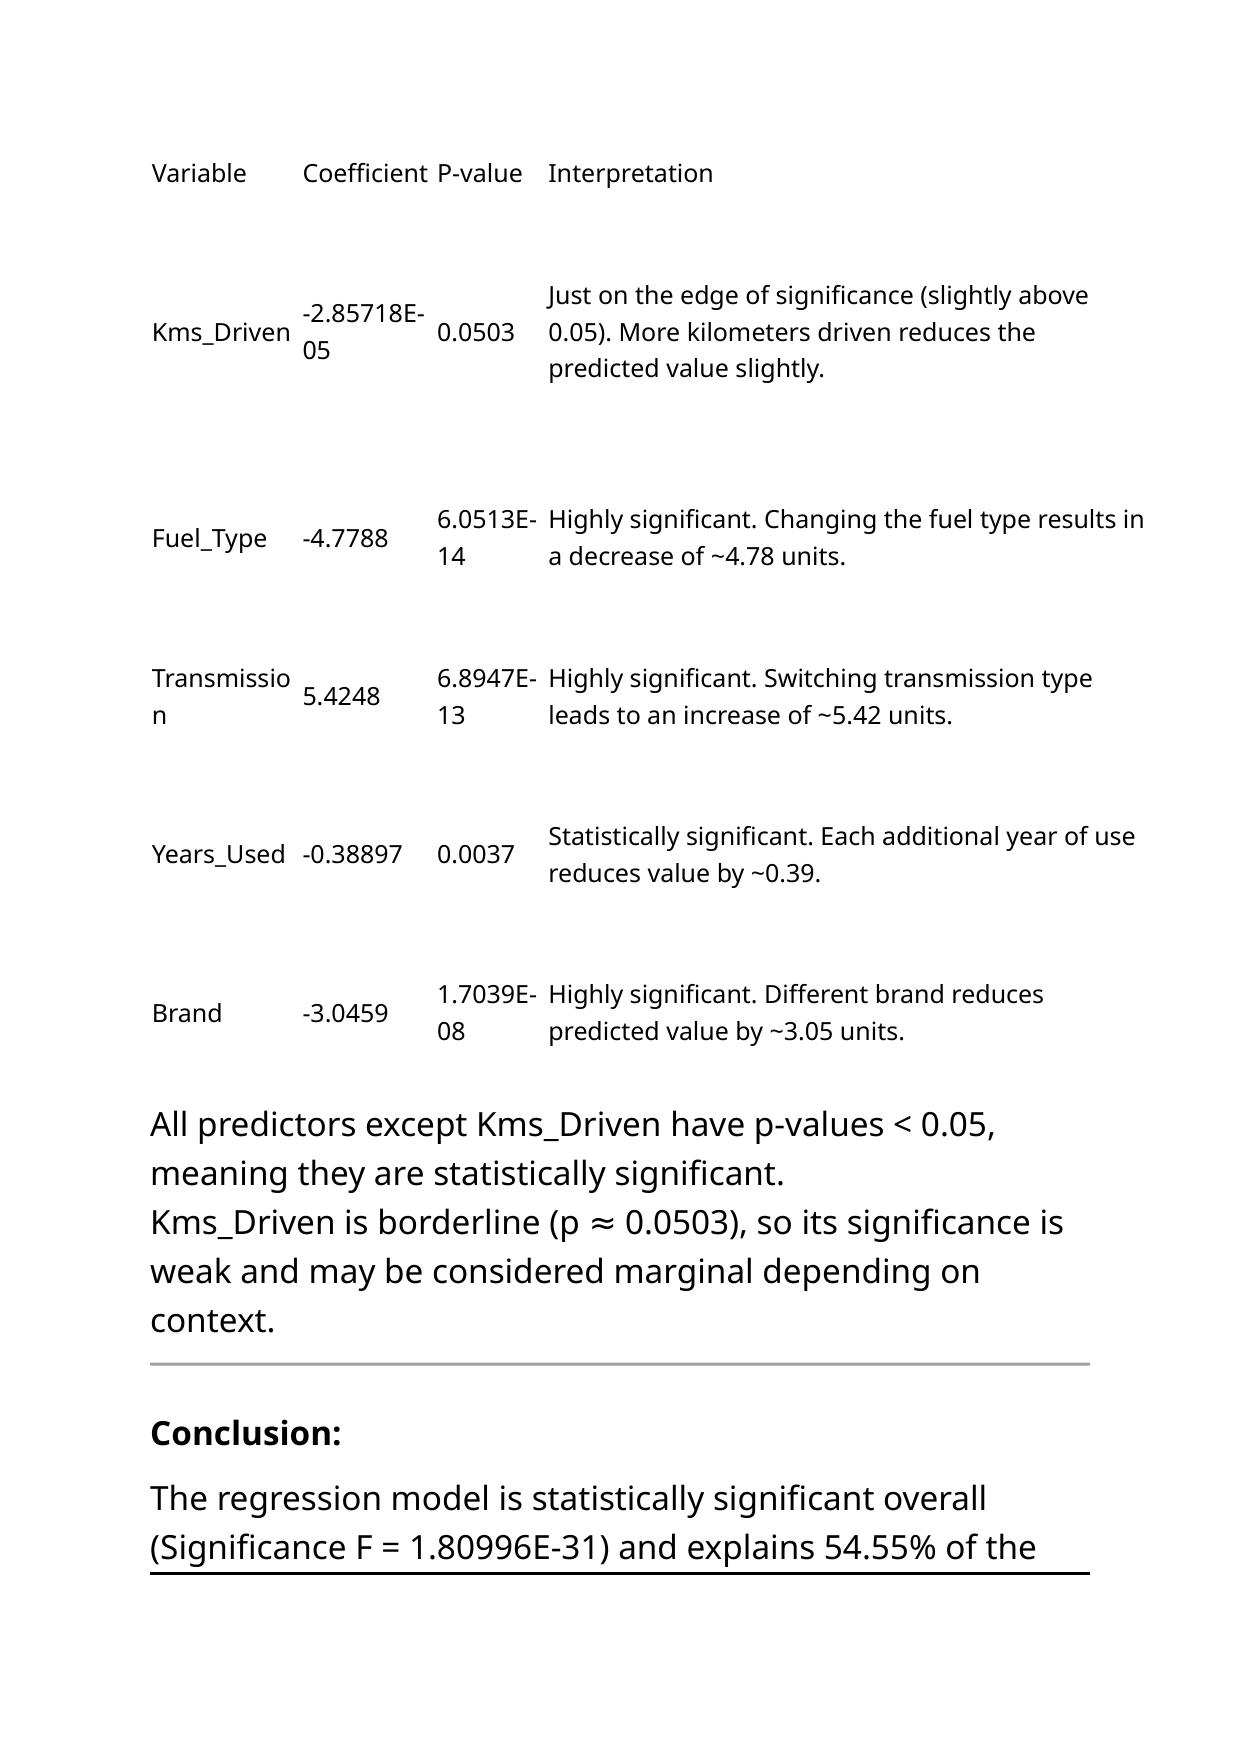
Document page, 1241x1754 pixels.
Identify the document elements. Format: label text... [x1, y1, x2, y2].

table_cell Statistically significant. Each additional year of use reduces value by ~0.39. [547, 785, 1154, 943]
table_header P-value [435, 150, 547, 213]
table_header Variable [150, 150, 301, 213]
table_cell -3.0459 [301, 943, 435, 1101]
table_cell 6.8947E-13 [435, 626, 547, 784]
table_cell 6.0513E-14 [435, 468, 547, 626]
table_cell 1.7039E-08 [435, 943, 547, 1101]
table_header Coefficient [301, 150, 435, 213]
table_header Interpretation [547, 150, 1154, 213]
text All predictors except Kms_Driven have p-values < 0.05, meaning they are statistically significant. Kms_Driven is borderline (p ≈ 0.0503), so its significance is weak and may be considered marginal depending on context. [150, 1101, 1090, 1342]
table_cell -2.85718E-05 [301, 214, 435, 468]
table_cell Highly significant. Changing the fuel type results in a decrease of ~4.78 units. [547, 468, 1154, 626]
table_cell Highly significant. Switching transmission type leads to an increase of ~5.42 units. [547, 626, 1154, 784]
table_cell Brand [150, 943, 301, 1101]
table_cell Transmission [150, 626, 301, 784]
table_cell -4.7788 [301, 468, 435, 626]
table_cell Years_Used [150, 785, 301, 943]
table_cell 0.0503 [435, 214, 547, 468]
text Conclusion: [150, 1409, 1090, 1455]
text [150, 1475, 1090, 1572]
table_cell Highly significant. Different brand reduces predicted value by ~3.05 units. [547, 943, 1154, 1101]
table_cell 5.4248 [301, 626, 435, 784]
table_cell 0.0037 [435, 785, 547, 943]
table_cell -0.38897 [301, 785, 435, 943]
table_cell Fuel_Type [150, 468, 301, 626]
table_cell Just on the edge of significance (slightly above 0.05). More kilometers driven reduces the predicted value slightly. [547, 214, 1154, 468]
table_cell Kms_Driven [150, 214, 301, 468]
